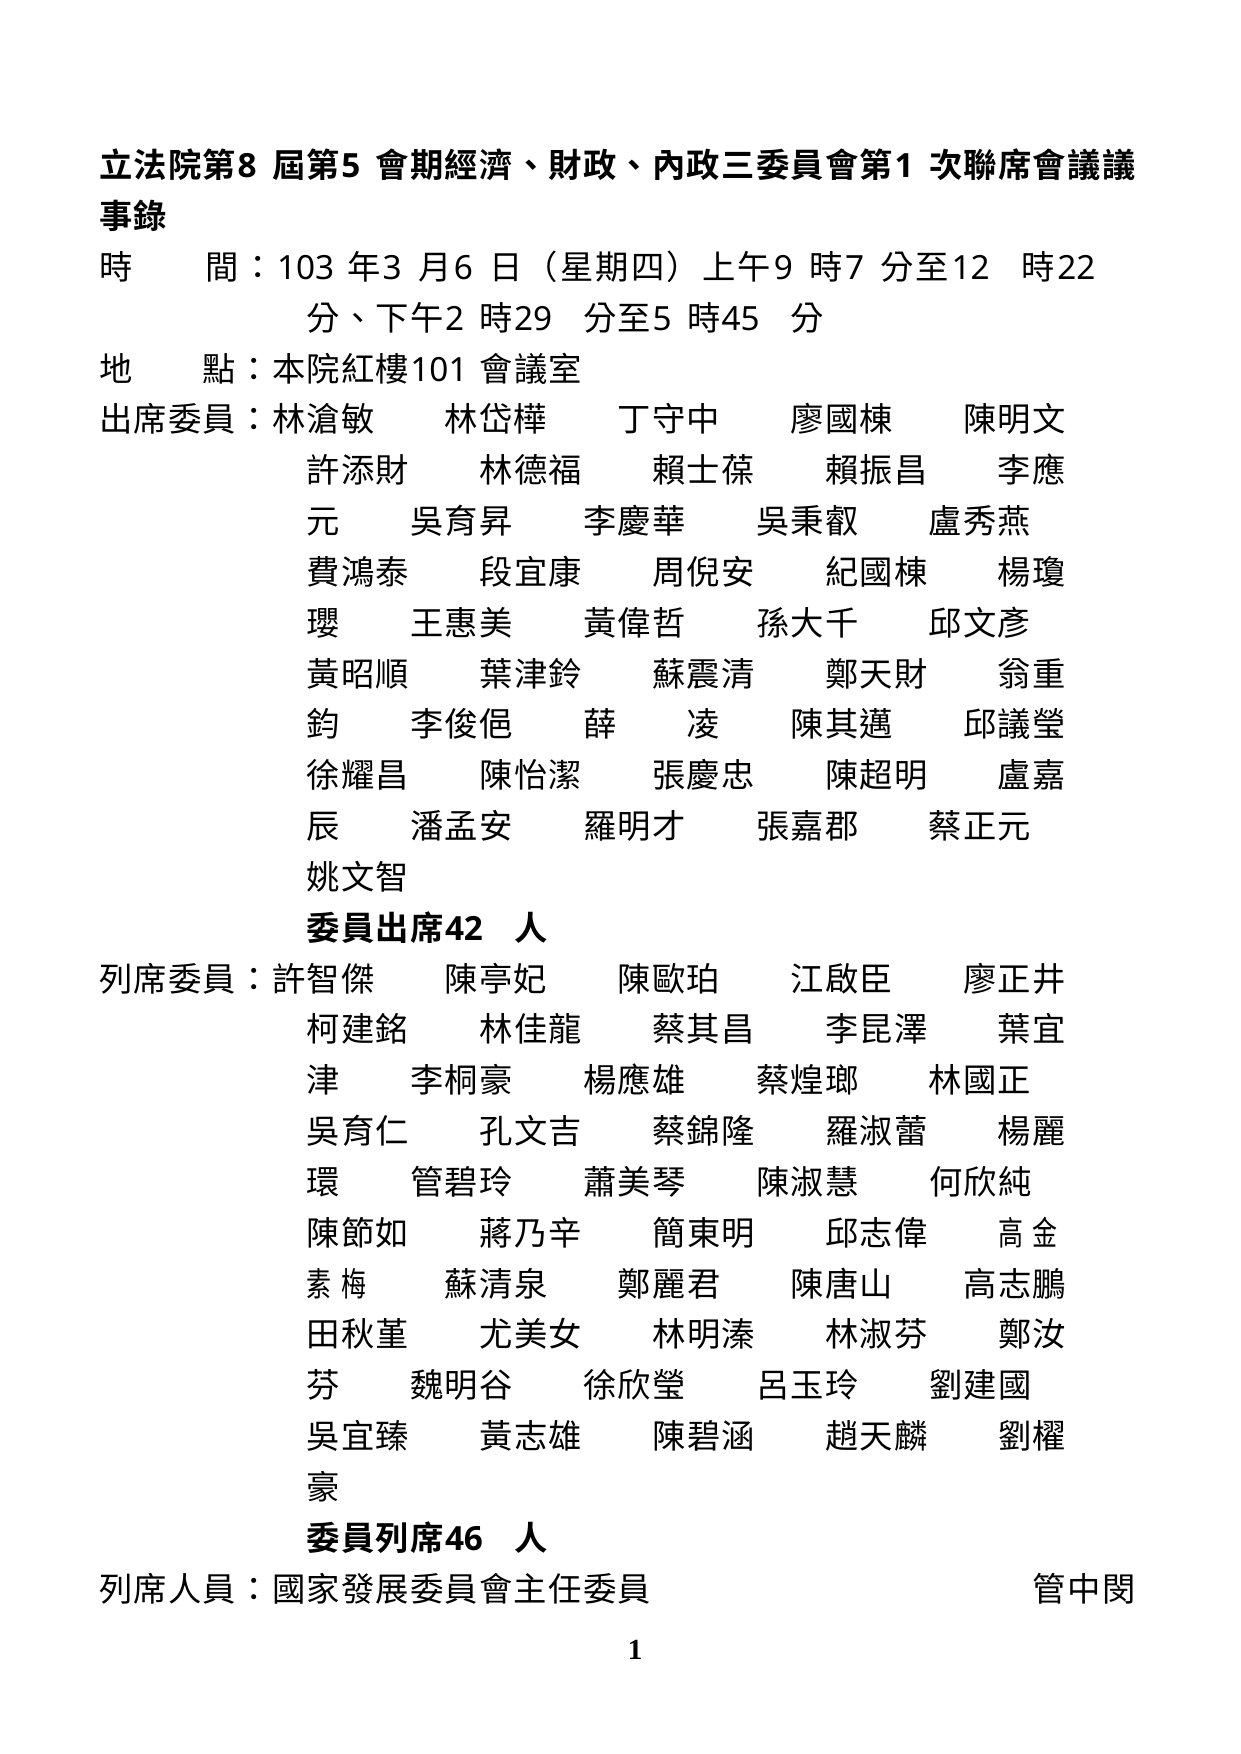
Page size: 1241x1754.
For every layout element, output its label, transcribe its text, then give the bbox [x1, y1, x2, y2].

text 委員出席42人 [272, 900, 1171, 951]
text 地 點：本院紅樓101會議室 [99, 341, 1171, 392]
text 列席人員：國家發展委員會主任委員 管中閔 [99, 1561, 1171, 1612]
text 委員列席46人 [272, 1510, 1171, 1561]
text 出席委員：林滄敏 林岱樺 丁守中 廖國棟 陳明文 許添財 林德福 賴士葆 賴振昌 李應元 吳育昇 李慶華 吳秉叡 盧秀燕 費鴻泰 段宜康 周倪安 紀國棟 楊瓊瓔 王惠美 黃偉哲 孫大千 邱文彥 黃昭順 葉津鈴 蘇震清 鄭天財 翁重鈞 李俊俋 薛 凌 陳其邁 邱議瑩 徐耀昌 陳怡潔 張慶忠 陳超明 盧嘉辰 潘孟安 羅明才 張嘉郡 蔡正元 姚文智 [99, 392, 1102, 900]
text 列席委員：許智傑 陳亭妃 陳歐珀 江啟臣 廖正井 柯建銘 林佳龍 蔡其昌 李昆澤 葉宜津 李桐豪 楊應雄 蔡煌瑯 林國正 吳育仁 孔文吉 蔡錦隆 羅淑蕾 楊麗環 管碧玲 蕭美琴 陳淑慧 何欣純 陳節如 蔣乃辛 簡東明 邱志偉 高金素梅 蘇清泉 鄭麗君 陳唐山 高志鵬 田秋堇 尤美女 林明溱 林淑芬 鄭汝芬 魏明谷 徐欣瑩 呂玉玲 劉建國 吳宜臻 黃志雄 陳碧涵 趙天麟 劉櫂豪 [99, 951, 1102, 1510]
text 立法院第8屆第5會期經濟、財政、內政三委員會第1次聯席會議議事錄 [99, 138, 1156, 239]
text 時 間：103年3月6日（星期四）上午9時7分至12時22分、下午2時29分至5時45分 [99, 239, 1127, 341]
